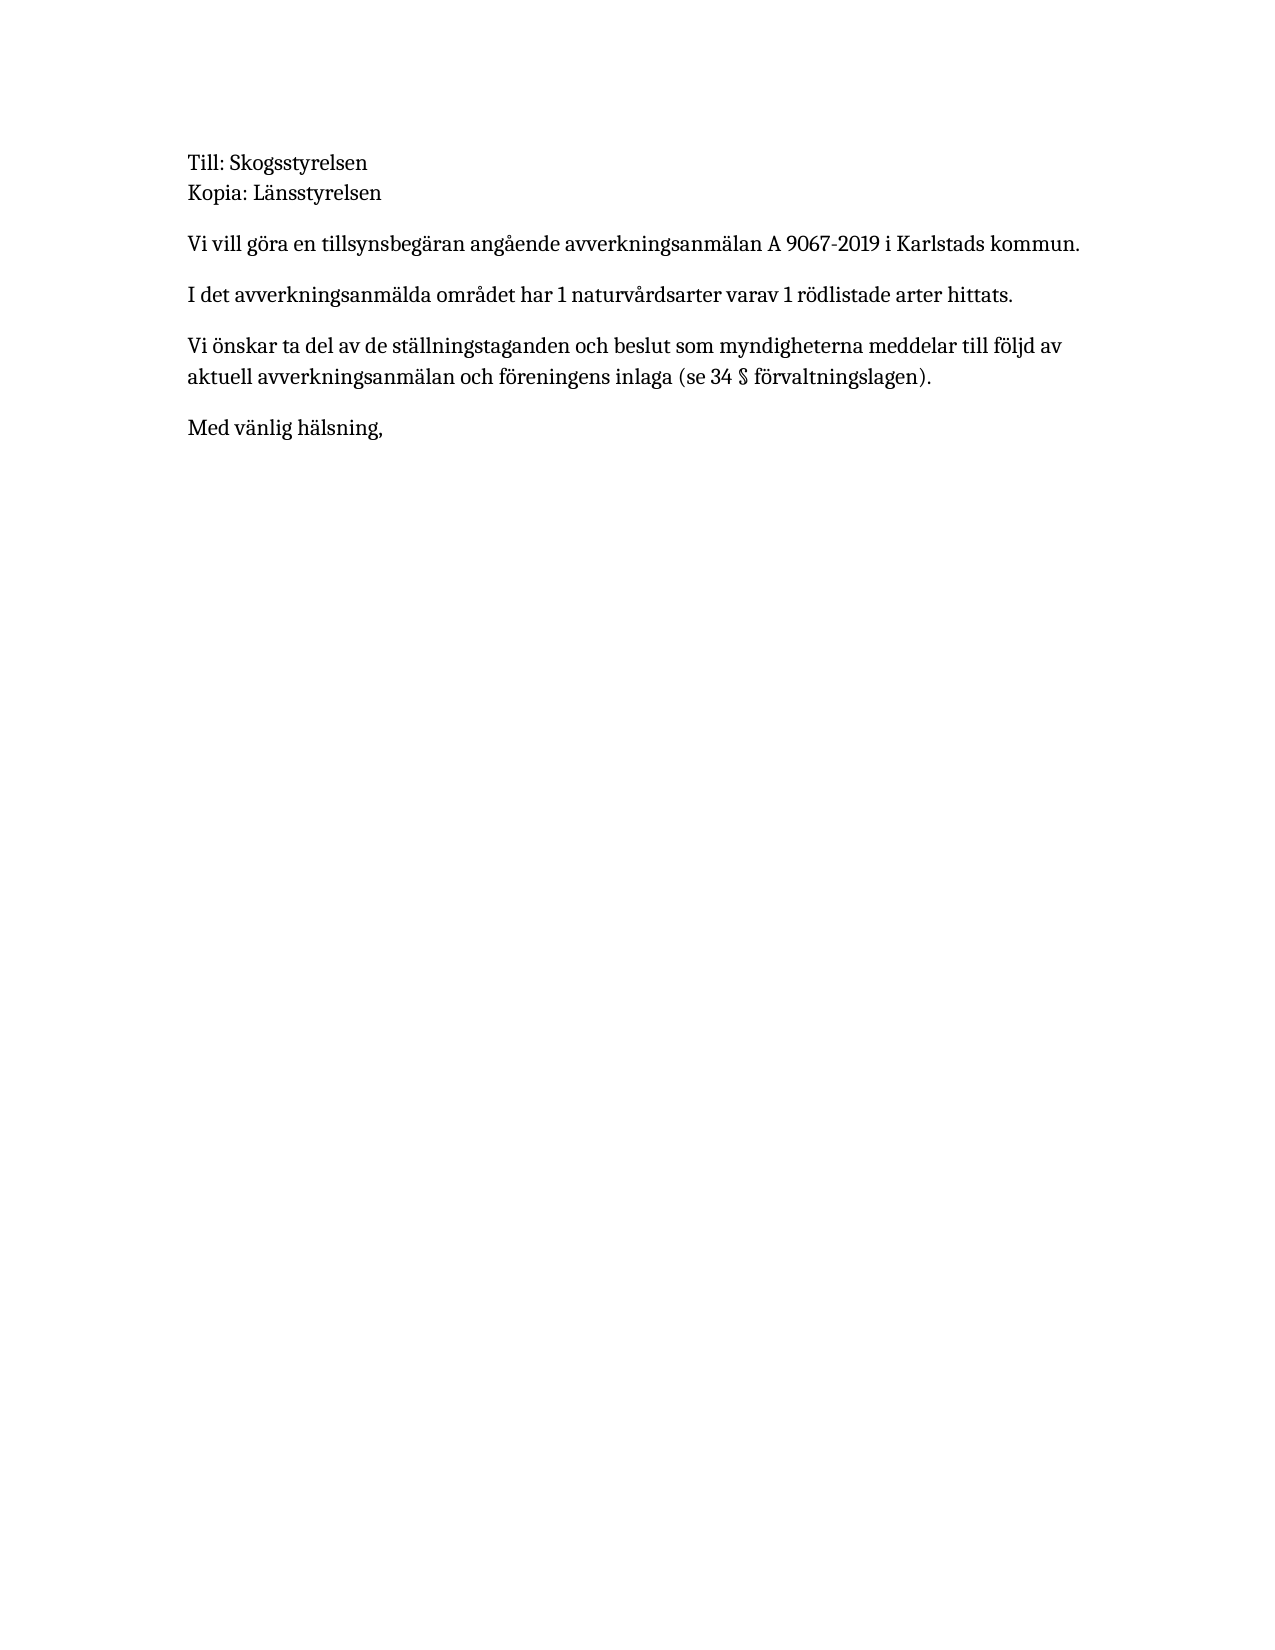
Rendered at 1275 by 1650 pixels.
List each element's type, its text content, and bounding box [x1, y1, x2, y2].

text I det avverkningsanmälda området har 1 naturvårdsarter varav 1 rödlistade arter hittats. [187, 282, 1087, 309]
text Vi vill göra en tillsynsbegäran angående avverkningsanmälan A 9067-2019 i Karlstads kommun. [187, 231, 1087, 258]
text Vi önskar ta del av de ställningstaganden och beslut som myndigheterna meddelar till följd av aktuell avverkningsanmälan och föreningens inlaga (se 34 § förvaltningslagen). [187, 333, 1087, 390]
text Till: Skogsstyrelsen Kopia: Länsstyrelsen [187, 150, 1087, 207]
text Med vänlig hälsning, [187, 414, 1087, 471]
